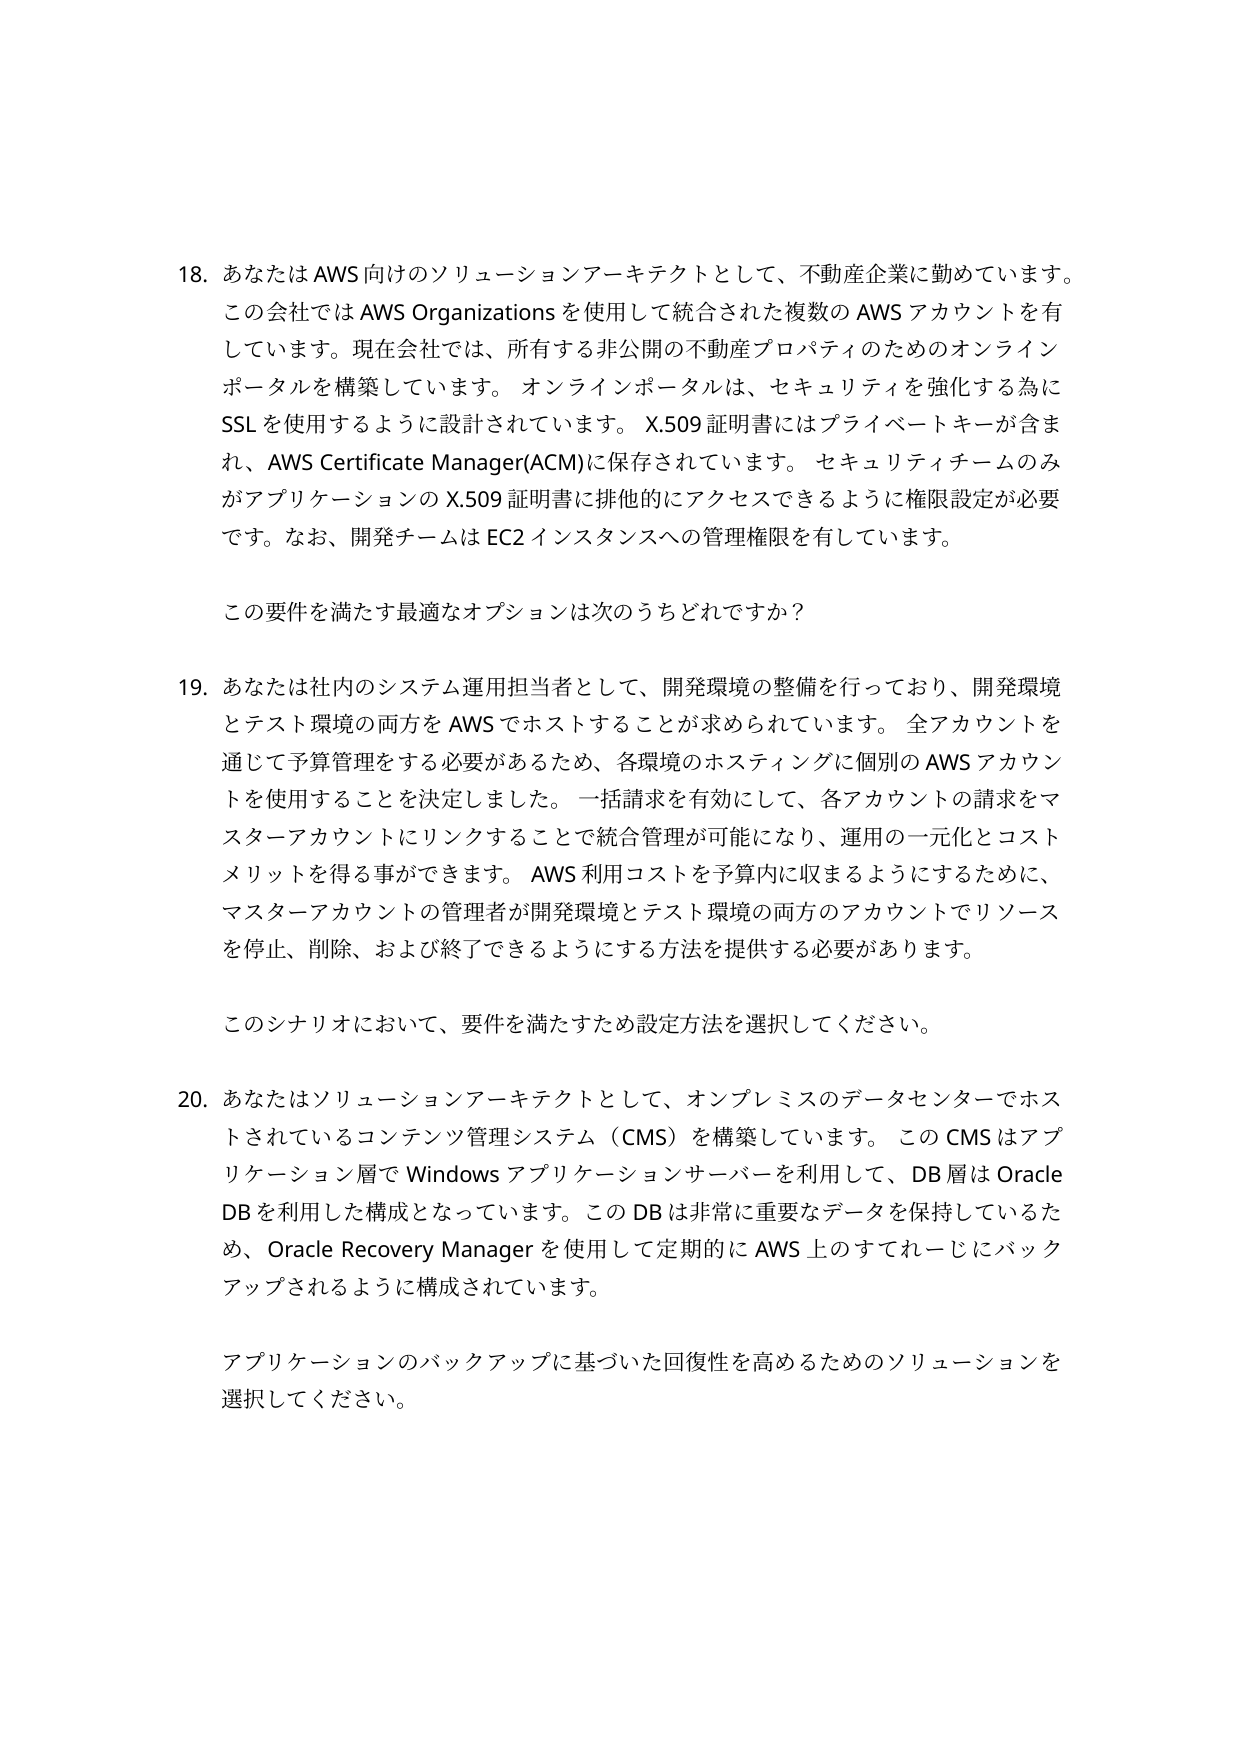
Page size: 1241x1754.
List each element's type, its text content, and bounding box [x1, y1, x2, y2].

list あなたはソリューションアーキテクトとして、オンプレミスのデータセンターでホストされているコンテンツ管理システム（CMS）を構築しています。 このCMSはアプリケーション層でWindowsアプリケーションサーバーを利用して、DB層はOracle DBを利用した構成となっています。このDBは非常に重要なデータを保持しているため、Oracle Recovery Managerを使用して定期的にAWS上のすてれーじにバックアップされるように構成されています。 アプリケーションのバックアップに基づいた回復性を高めるためのソリューションを選択してください。 [177, 1079, 1063, 1454]
list あなたはAWS向けのソリューションアーキテクトとして、不動産企業に勤めています。この会社ではAWS Organizationsを使用して統合された複数のAWSアカウントを有しています。現在会社では、所有する非公開の不動産プロパティのためのオンラインポータルを構築しています。 オンラインポータルは、セキュリティを強化する為にSSLを使用するように設計されています。 X.509証明書にはプライベートキーが含まれ、AWS Certificate Manager(ACM)に保存されています。 セキュリティチームのみがアプリケーションのX.509証明書に排他的にアクセスできるように権限設定が必要です。なお、開発チームはEC2インスタンスへの管理権限を有しています。 この要件を満たす最適なオプションは次のうちどれですか？ [177, 254, 1063, 667]
list あなたは社内のシステム運用担当者として、開発環境の整備を行っており、開発環境とテスト環境の両方をAWSでホストすることが求められています。 全アカウントを通じて予算管理をする必要があるため、各環境のホスティングに個別のAWSアカウントを使用することを決定しました。 一括請求を有効にして、各アカウントの請求をマスターアカウントにリンクすることで統合管理が可能になり、運用の一元化とコストメリットを得る事ができます。 AWS利用コストを予算内に収まるようにするために、マスターアカウントの管理者が開発環境とテスト環境の両方のアカウントでリソースを停止、削除、および終了できるようにする方法を提供する必要があります。 このシナリオにおいて、要件を満たすため設定方法を選択してください。 [177, 667, 1063, 1079]
